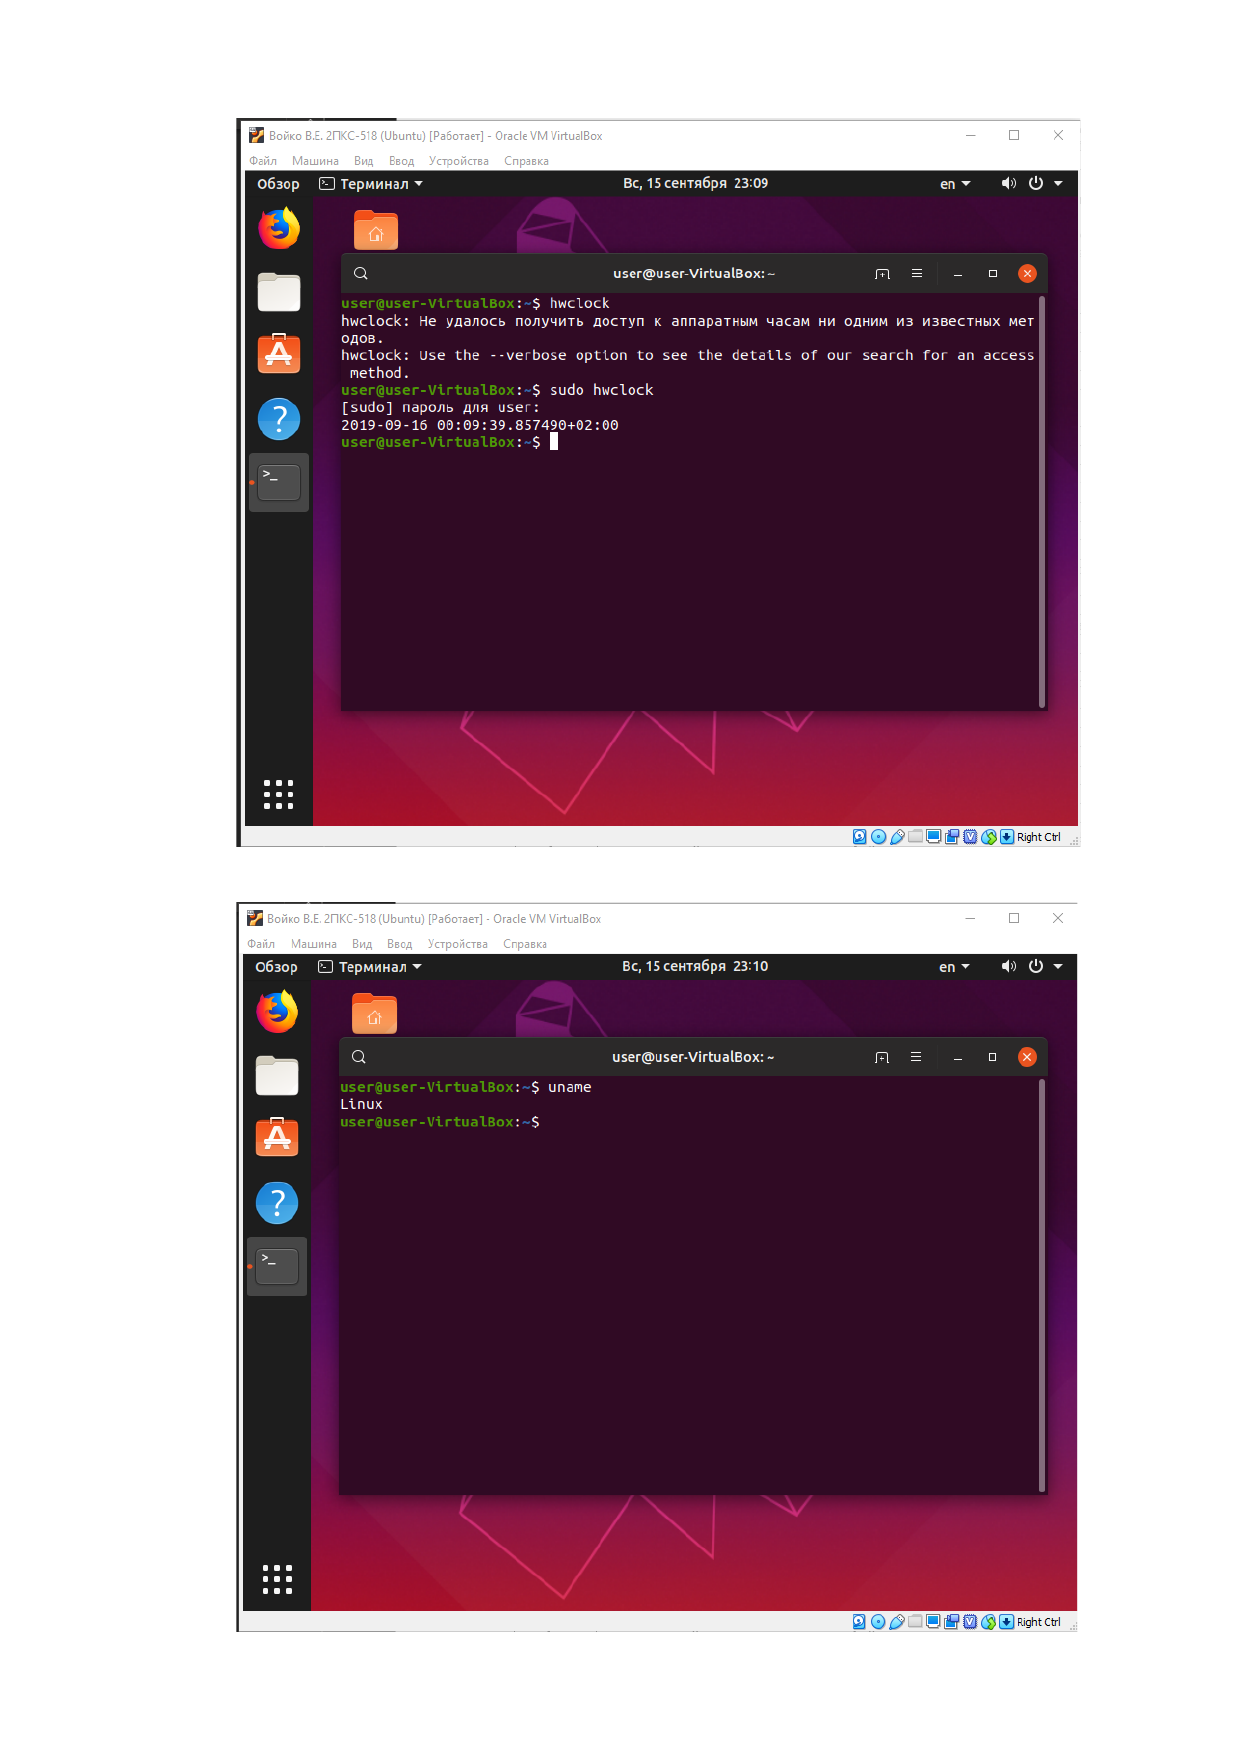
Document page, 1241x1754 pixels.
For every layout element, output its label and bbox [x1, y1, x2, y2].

picture [236, 902, 1078, 1632]
picture [236, 118, 1081, 847]
